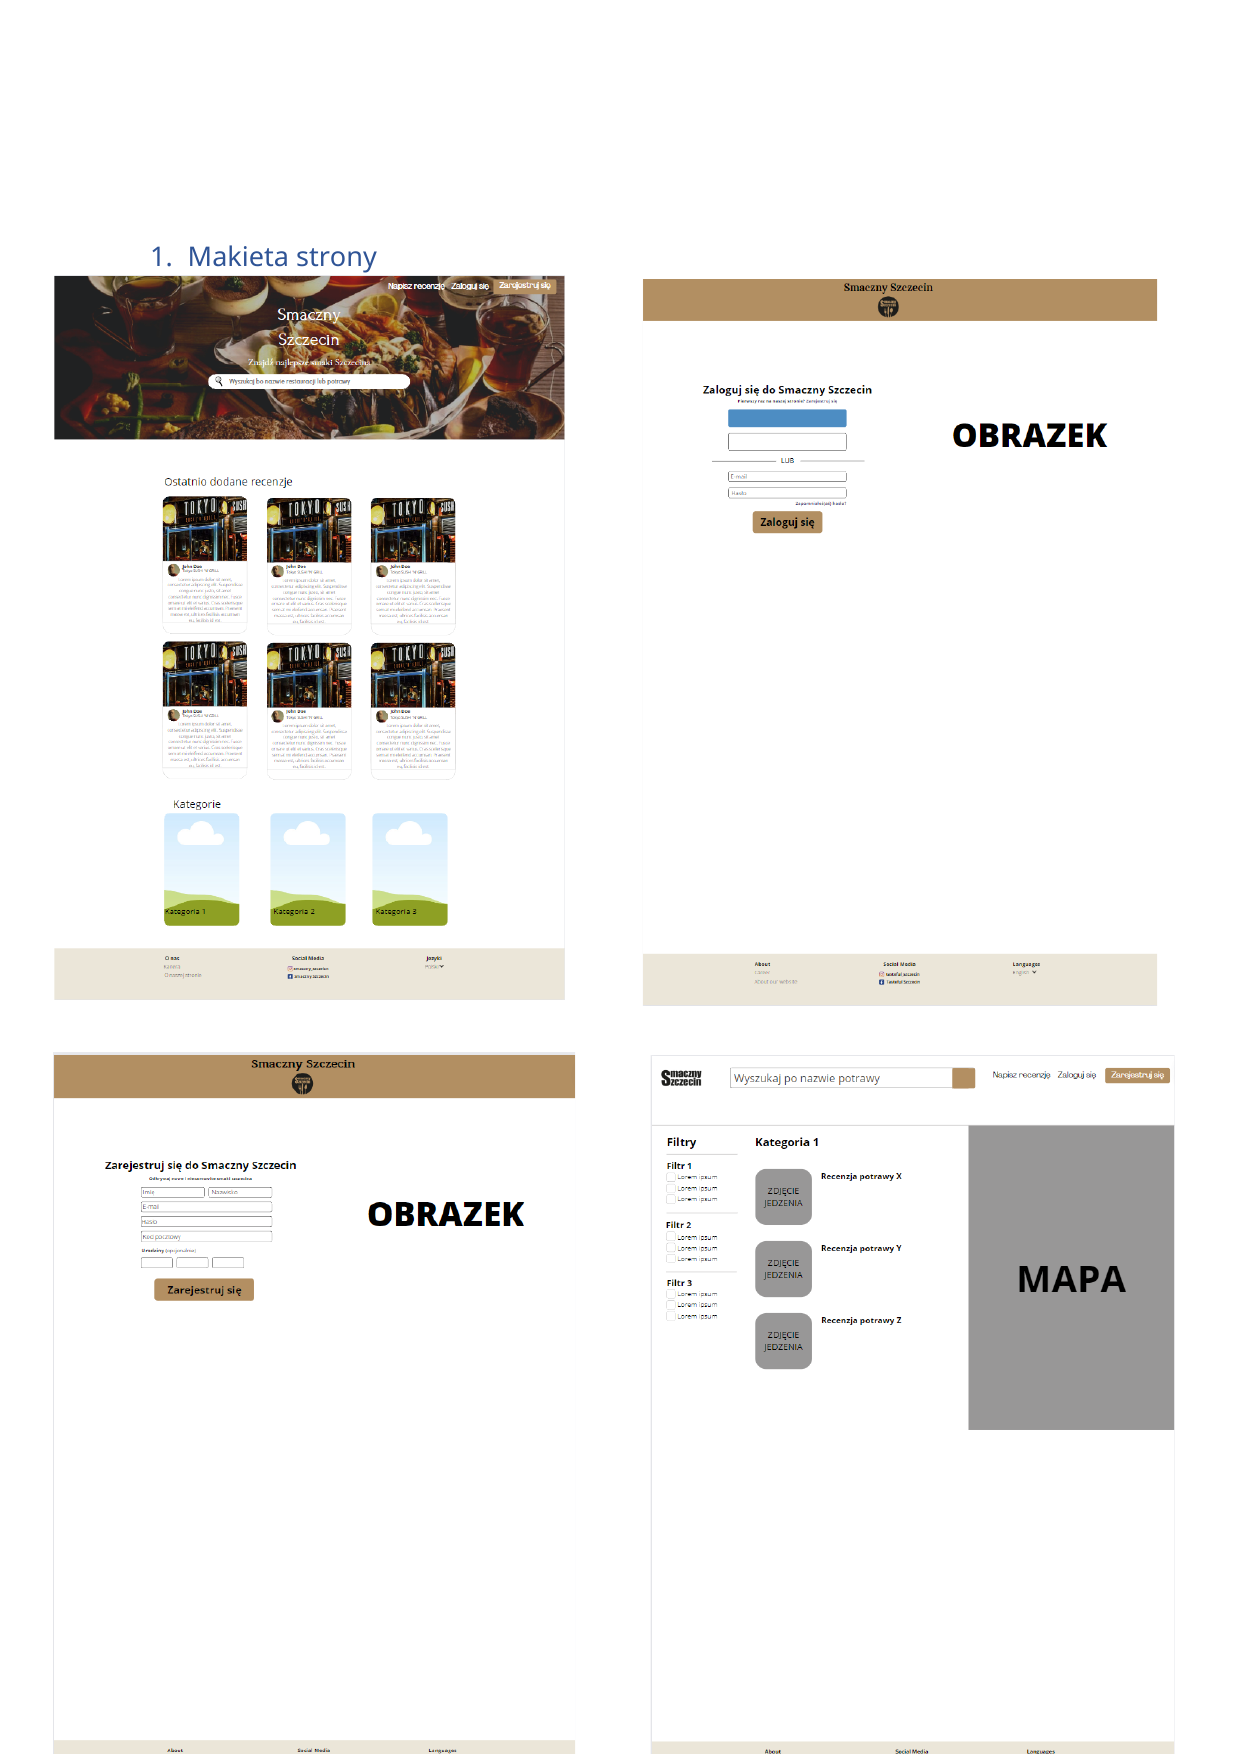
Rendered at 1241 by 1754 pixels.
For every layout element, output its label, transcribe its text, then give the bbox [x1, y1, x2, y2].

subtitle Makieta strony [150, 238, 1128, 275]
picture [54, 275, 565, 1000]
picture [650, 1055, 1175, 1754]
picture [642, 279, 1158, 1006]
picture [53, 1052, 575, 1754]
